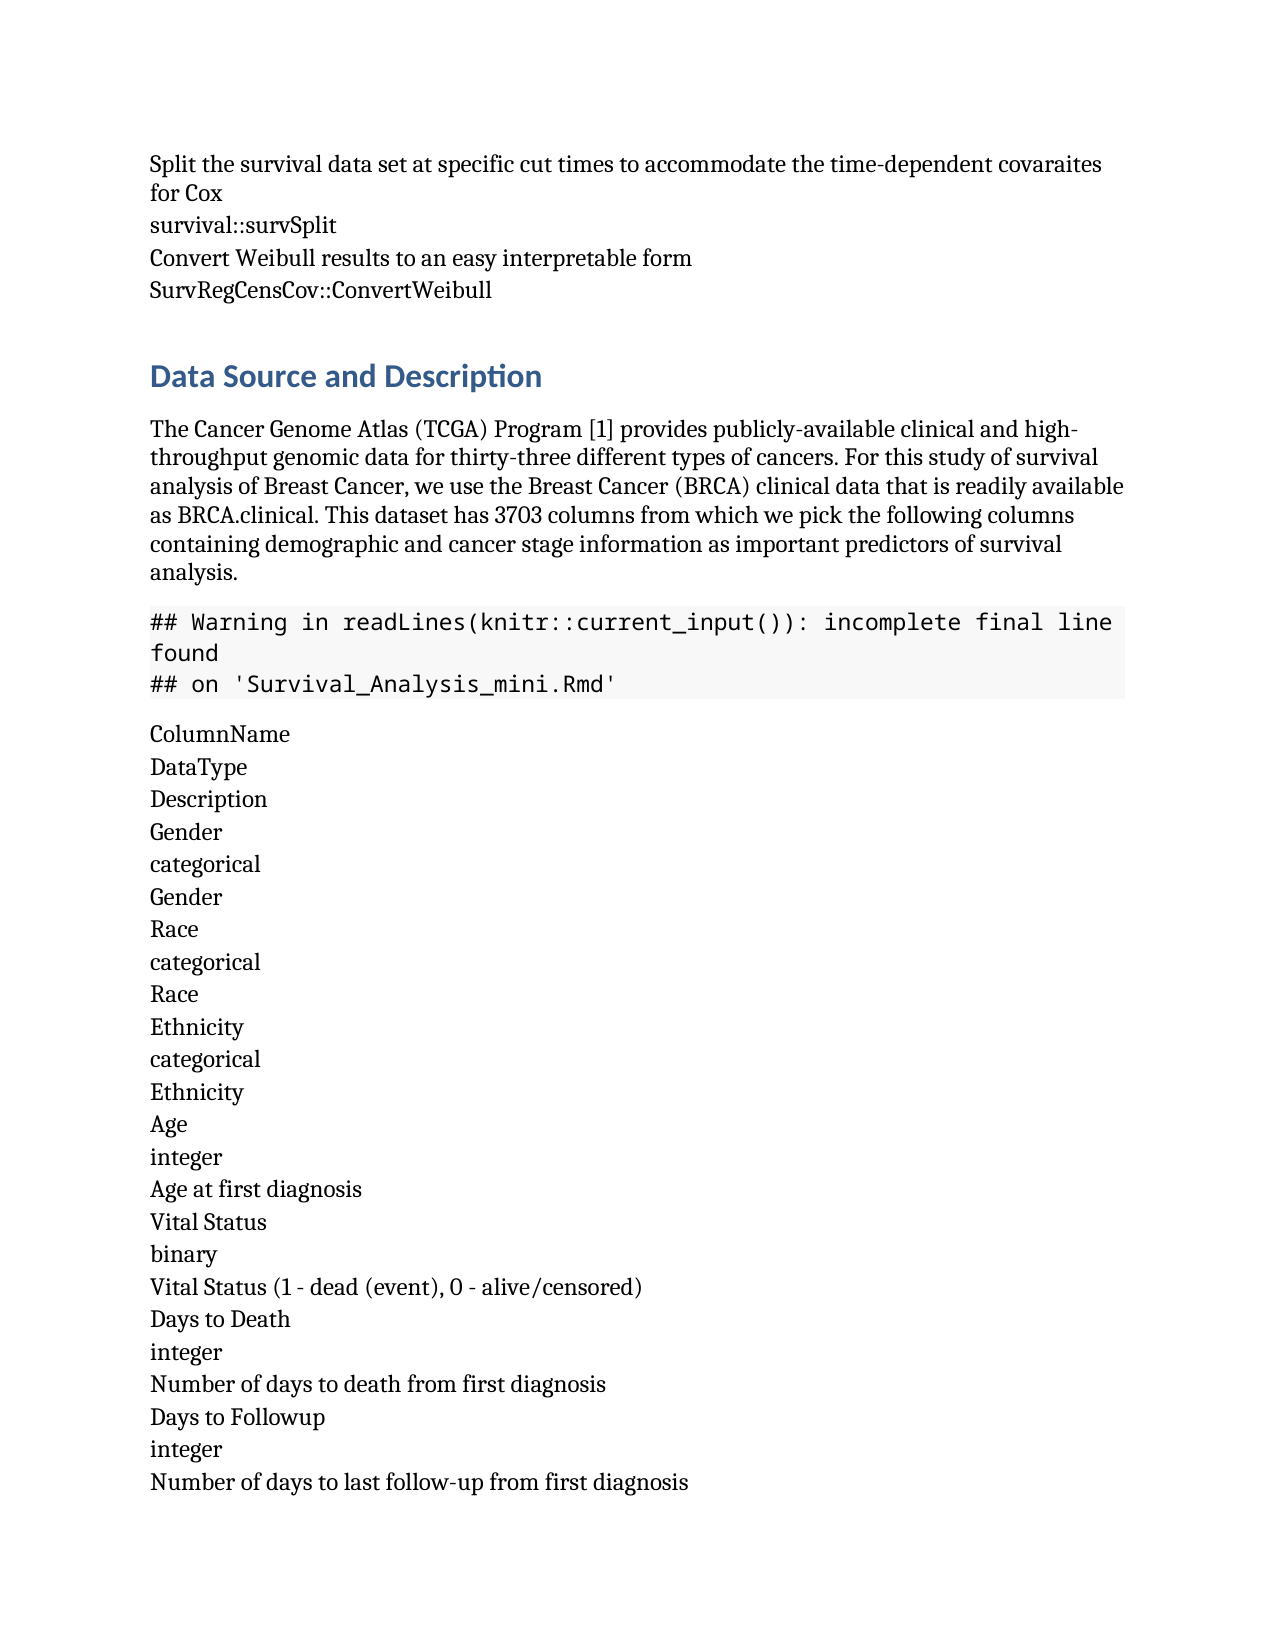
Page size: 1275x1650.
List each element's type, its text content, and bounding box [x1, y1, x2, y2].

text categorical [150, 948, 1125, 977]
subtitle Data Source and Description [150, 355, 1125, 396]
text DataType [150, 753, 1125, 782]
text Gender [150, 883, 1125, 912]
text survival::survSplit [150, 211, 1125, 240]
text integer [150, 1143, 1125, 1172]
text Vital Status (1 - dead (event), 0 - alive/censored) [150, 1273, 1125, 1302]
text Description [150, 785, 1125, 814]
text The Cancer Genome Atlas (TCGA) Program [1] provides publicly-available clinical and high-throughput genomic data for thirty-three different types of cancers. For this study of survival analysis of Breast Cancer, we use the Breast Cancer (BRCA) clinical data that is readily available as BRCA.clinical. This dataset has 3703 columns from which we pick the following columns containing demographic and cancer stage information as important predictors of survival analysis. [150, 414, 1125, 587]
text integer [150, 1435, 1125, 1464]
text Days to Followup [150, 1403, 1125, 1432]
text Number of days to last follow-up from first diagnosis [150, 1468, 1125, 1497]
text Vital Status [150, 1208, 1125, 1237]
text integer [150, 1338, 1125, 1367]
text Days to Death [150, 1305, 1125, 1334]
text Ethnicity [150, 1078, 1125, 1107]
text categorical [150, 1045, 1125, 1074]
text Split the survival data set at specific cut times to accommodate the time-dependent covaraites for Cox [150, 150, 1125, 207]
text Ethnicity [150, 1013, 1125, 1042]
text Race [150, 980, 1125, 1009]
text Gender [150, 818, 1125, 847]
text ColumnName [150, 720, 1125, 749]
text Age at first diagnosis [150, 1175, 1125, 1204]
text binary [150, 1240, 1125, 1269]
text ## Warning in readLines(knitr::current_input()): incomplete final line found ## on 'Survival_Analysis_mini.Rmd' [150, 606, 1125, 699]
text Age [150, 1110, 1125, 1139]
text Race [150, 915, 1125, 944]
text categorical [150, 850, 1125, 879]
text Convert Weibull results to an easy interpretable form [150, 244, 1125, 272]
text SurvRegCensCov::ConvertWeibull [150, 276, 1125, 305]
text Number of days to death from first diagnosis [150, 1370, 1125, 1399]
